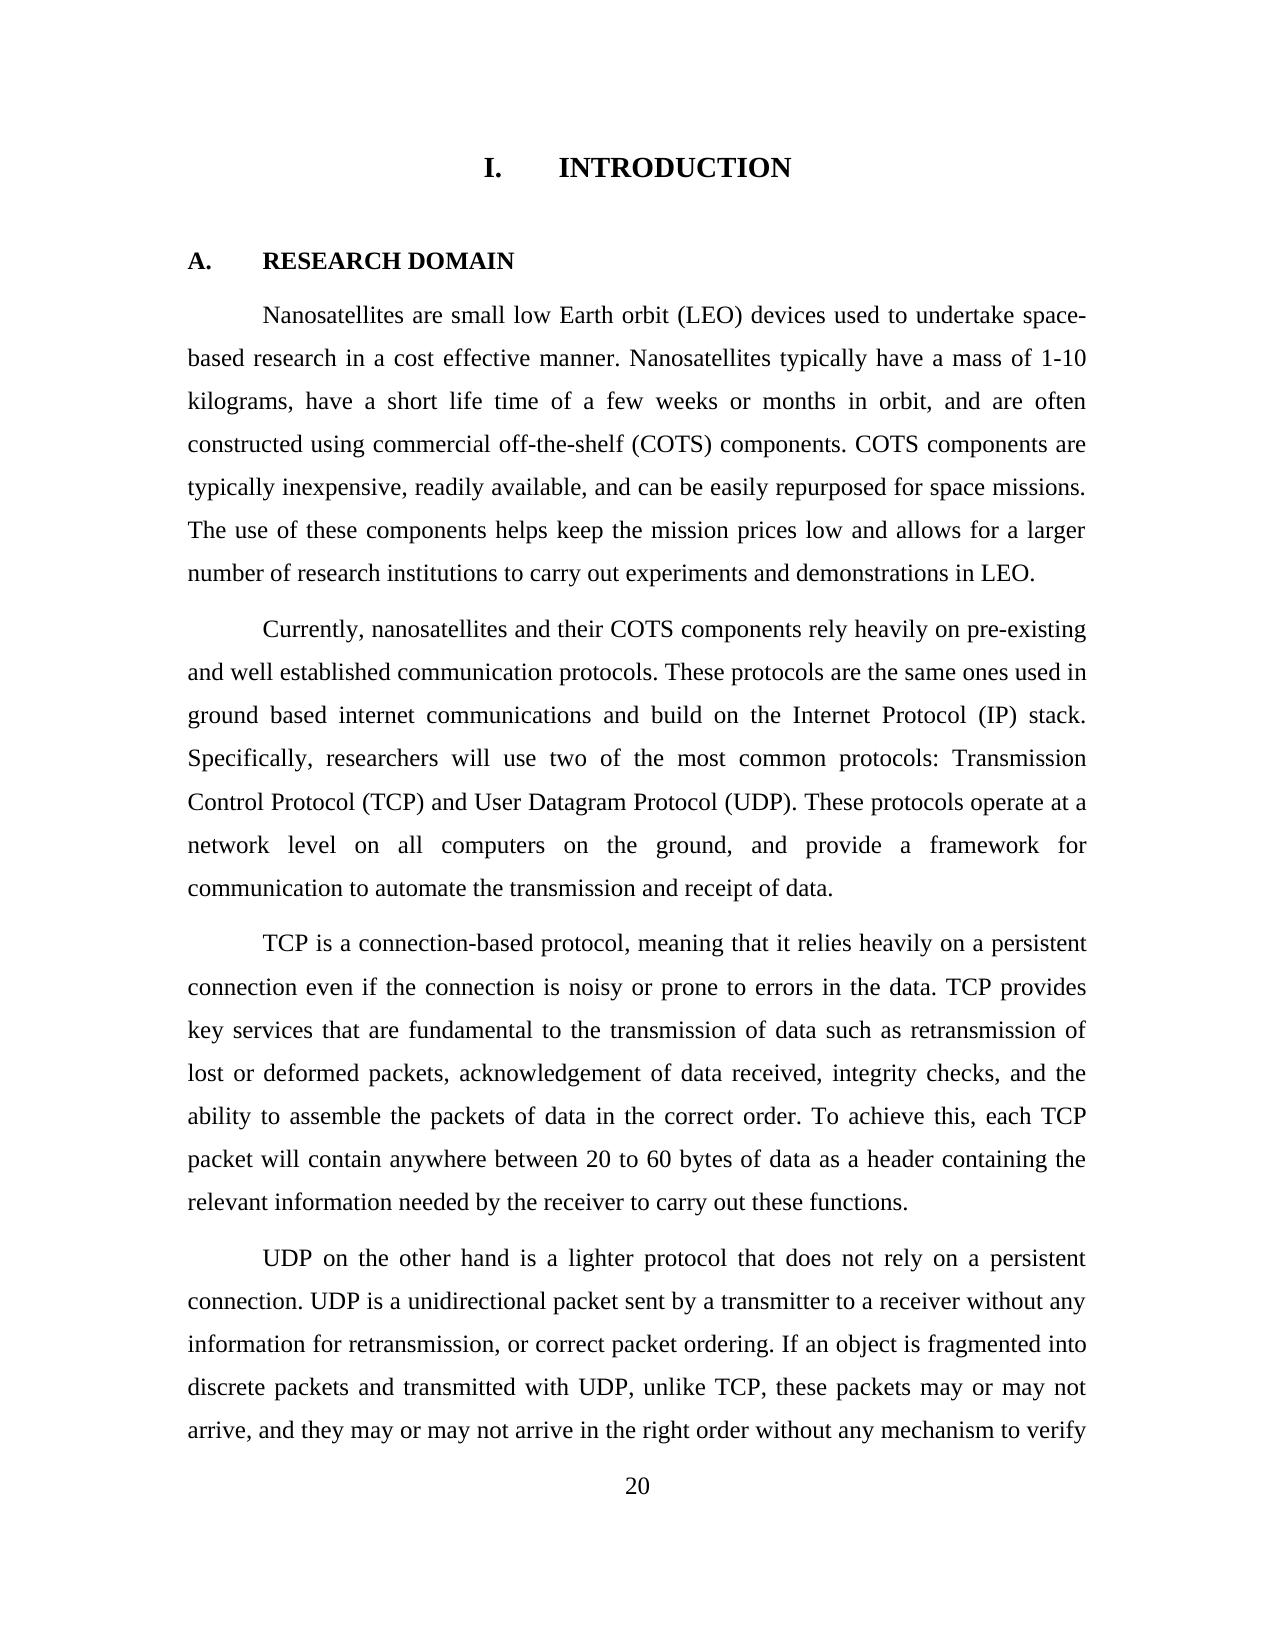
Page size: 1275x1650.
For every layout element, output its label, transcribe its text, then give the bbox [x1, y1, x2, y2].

text Currently, nanosatellites and their COTS components rely heavily on pre-existing and well established communication protocols. These protocols are the same ones used in ground based internet communications and build on the Internet Protocol (IP) stack. Specifically, researchers will use two of the most common protocols: Transmission Control Protocol (TCP) and User Datagram Protocol (UDP). These protocols operate at a network level on all computers on the ground, and provide a framework for communication to automate the transmission and receipt of data. [187, 614, 1087, 902]
subtitle rESEARCH DOMAIN [187, 246, 1087, 275]
text TCP is a connection-based protocol, meaning that it relies heavily on a persistent connection even if the connection is noisy or prone to errors in the data. TCP provides key services that are fundamental to the transmission of data such as retransmission of lost or deformed packets, acknowledgement of data received, integrity checks, and the ability to assemble the packets of data in the correct order. To achieve this, each TCP packet will contain anywhere between 20 to 60 bytes of data as a header containing the relevant information needed by the receiver to carry out these functions. [187, 928, 1087, 1216]
subtitle INTRODUCTION [187, 150, 1087, 183]
text Nanosatellites are small low Earth orbit (LEO) devices used to undertake space-based research in a cost effective manner. Nanosatellites typically have a mass of 1-10 kilograms, have a short life time of a few weeks or months in orbit, and are often constructed using commercial off-the-shelf (COTS) components. COTS components are typically inexpensive, readily available, and can be easily repurposed for space missions. The use of these components helps keep the mission prices low and allows for a larger number of research institutions to carry out experiments and demonstrations in LEO. [187, 300, 1087, 587]
